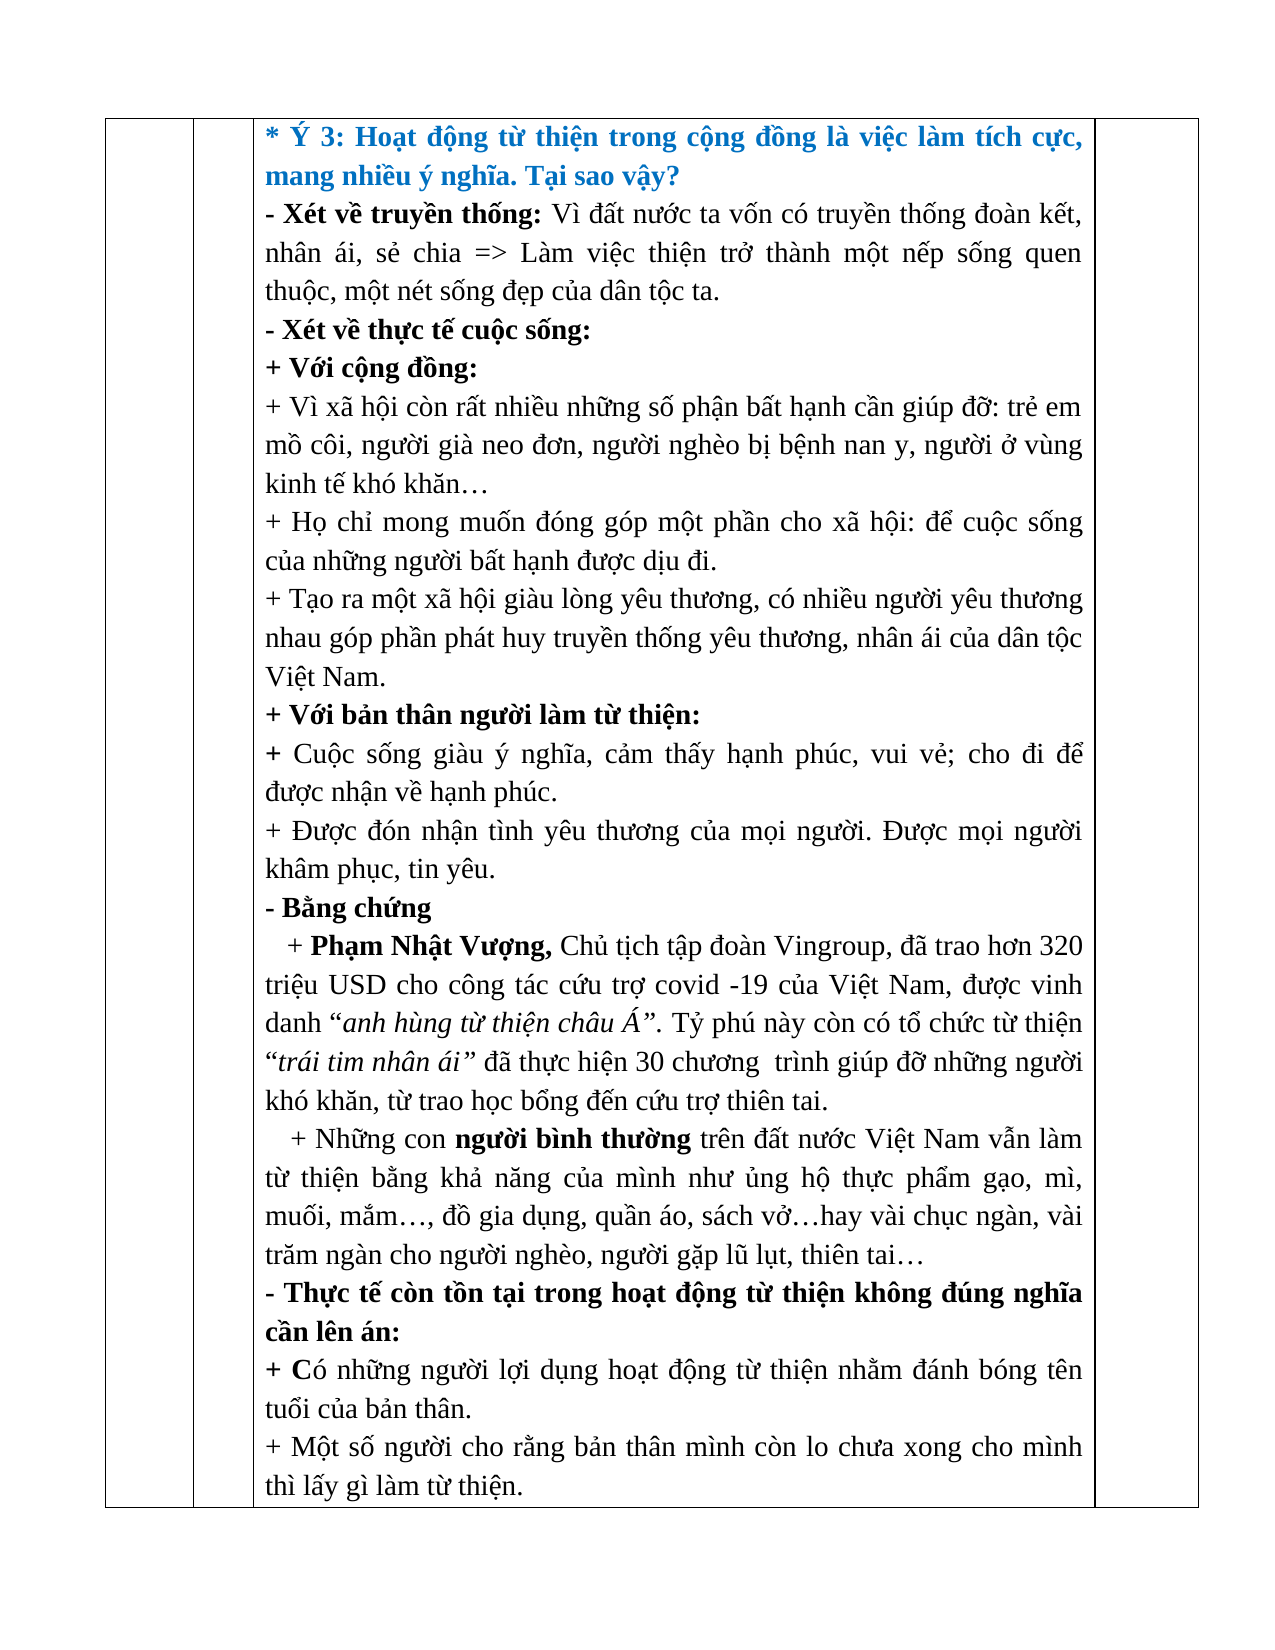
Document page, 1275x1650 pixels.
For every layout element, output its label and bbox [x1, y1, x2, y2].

table_cell [254, 119, 1094, 1507]
table_cell [1096, 119, 1198, 1507]
